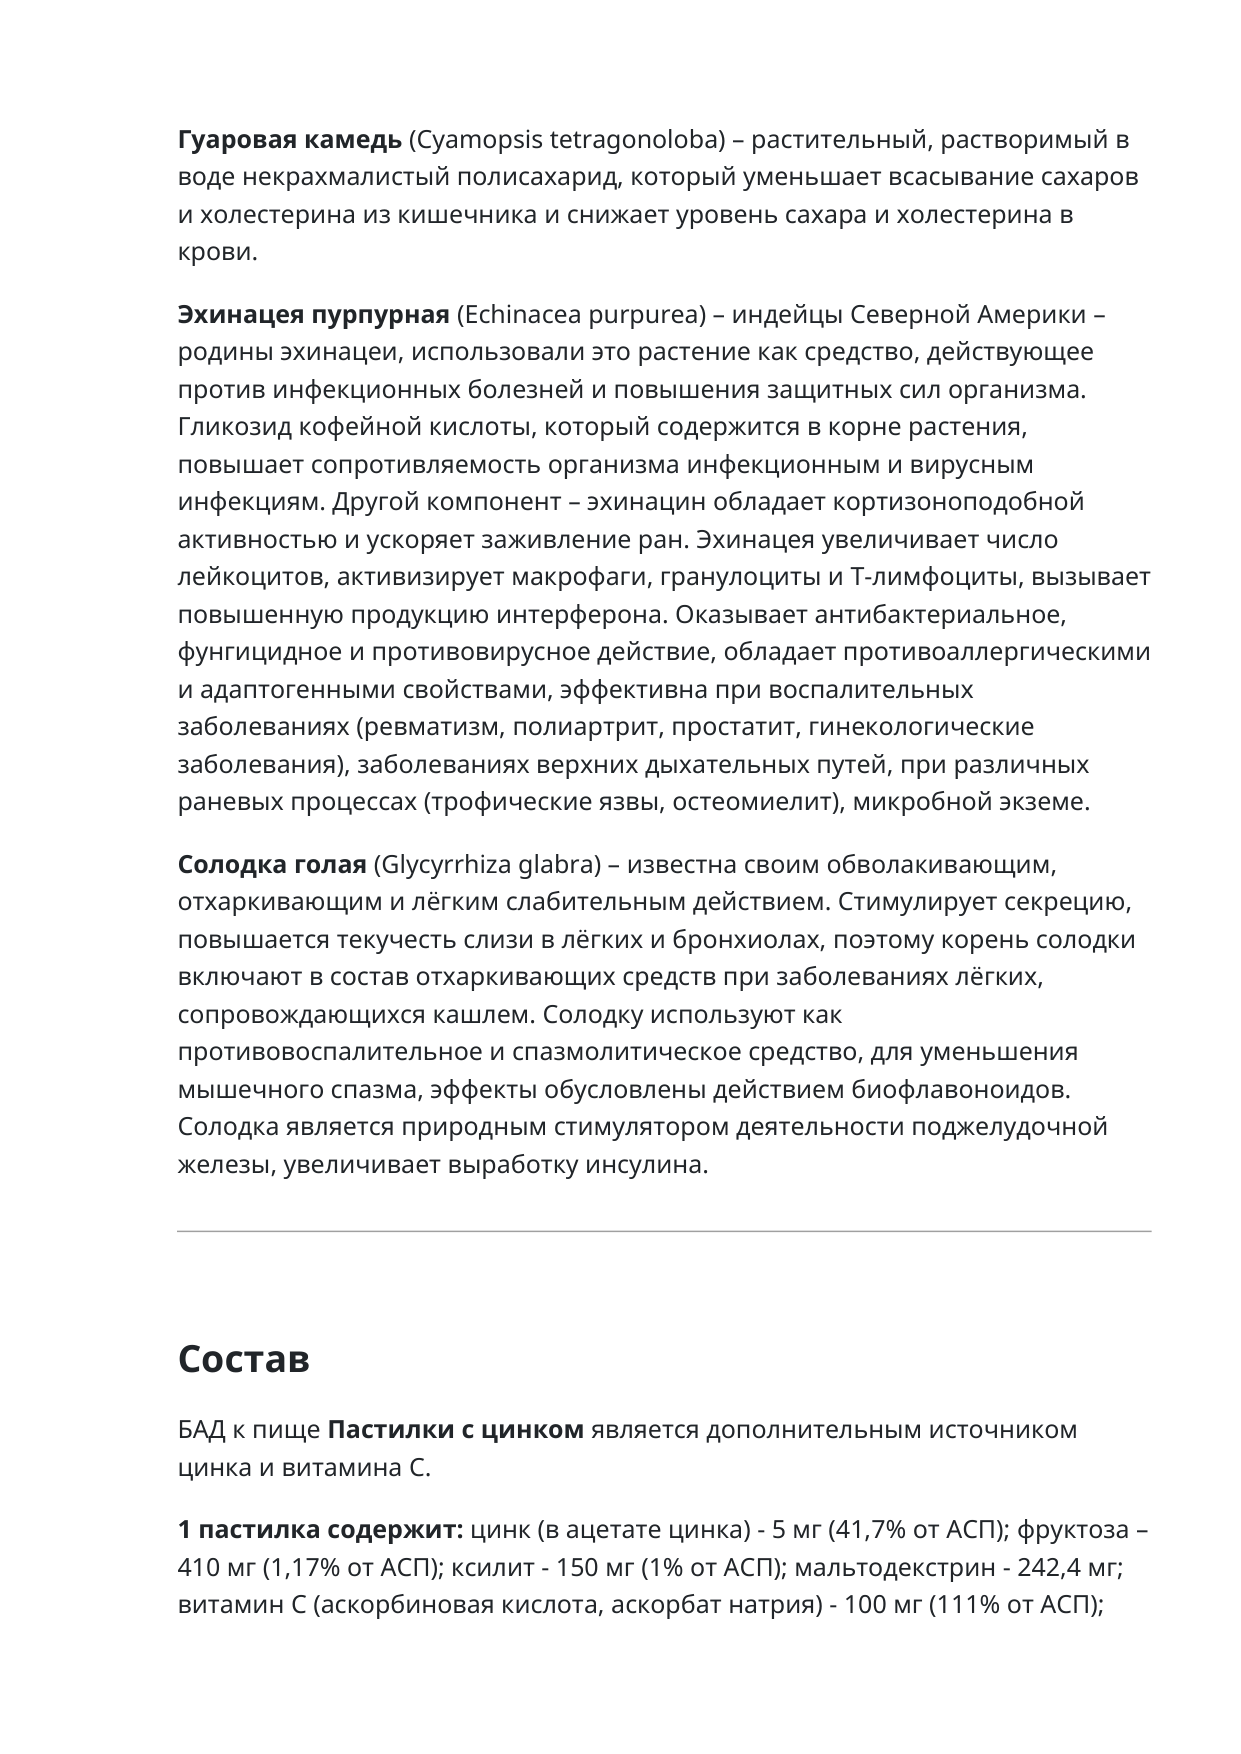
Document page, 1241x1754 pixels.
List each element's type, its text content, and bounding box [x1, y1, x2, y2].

text Гуаровая камедь (Cyamopsis tetragonoloba) – растительный, растворимый в воде некрахмалистый полисахарид, который уменьшает всасывание сахаров и холестерина из кишечника и снижает уровень сахара и холестерина в крови. [177, 118, 1152, 268]
text БАД к пище Пастилки с цинком является дополнительным источником цинка и витамина С. [177, 1408, 1152, 1483]
text Состав [177, 1332, 1152, 1383]
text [177, 1508, 1152, 1621]
text Солодка голая (Glycyrrhiza glabra) – известна своим обволакивающим, отхаркивающим и лёгким слабительным действием. Стимулирует секрецию, повышается текучесть слизи в лёгких и бронхиолах, поэтому корень солодки включают в состав отхаркивающих средств при заболеваниях лёгких, сопровождающихся кашлем. Солодку используют как противовоспалительное и спазмолитическое средство, для уменьшения мышечного спазма, эффекты обусловлены действием биофлавоноидов. Солодка является природным стимулятором деятельности поджелудочной железы, увеличивает выработку инсулина. [177, 843, 1152, 1181]
text Эхинацея пурпурная (Echinacea purpurea) – индейцы Северной Америки – родины эхинацеи, использовали это растение как средство, действующее против инфекционных болезней и повышения защитных сил организма. Гликозид кофейной кислоты, который содержится в корне растения, повышает сопротивляемость организма инфекционным и вирусным инфекциям. Другой компонент – эхинацин обладает кортизоноподобной активностью и ускоряет заживление ран. Эхинацея увеличивает число лейкоцитов, активизирует макрофаги, гранулоциты и Т-лимфоциты, вызывает повышенную продукцию интерферона. Оказывает антибактериальное, фунгицидное и противовирусное действие, обладает противоаллергическими и адаптогенными свойствами, эффективна при воспалительных заболеваниях (ревматизм, полиартрит, простатит, гинекологические заболевания), заболеваниях верхних дыхательных путей, при различных раневых процессах (трофические язвы, остеомиелит), микробной экземе. [177, 293, 1152, 818]
